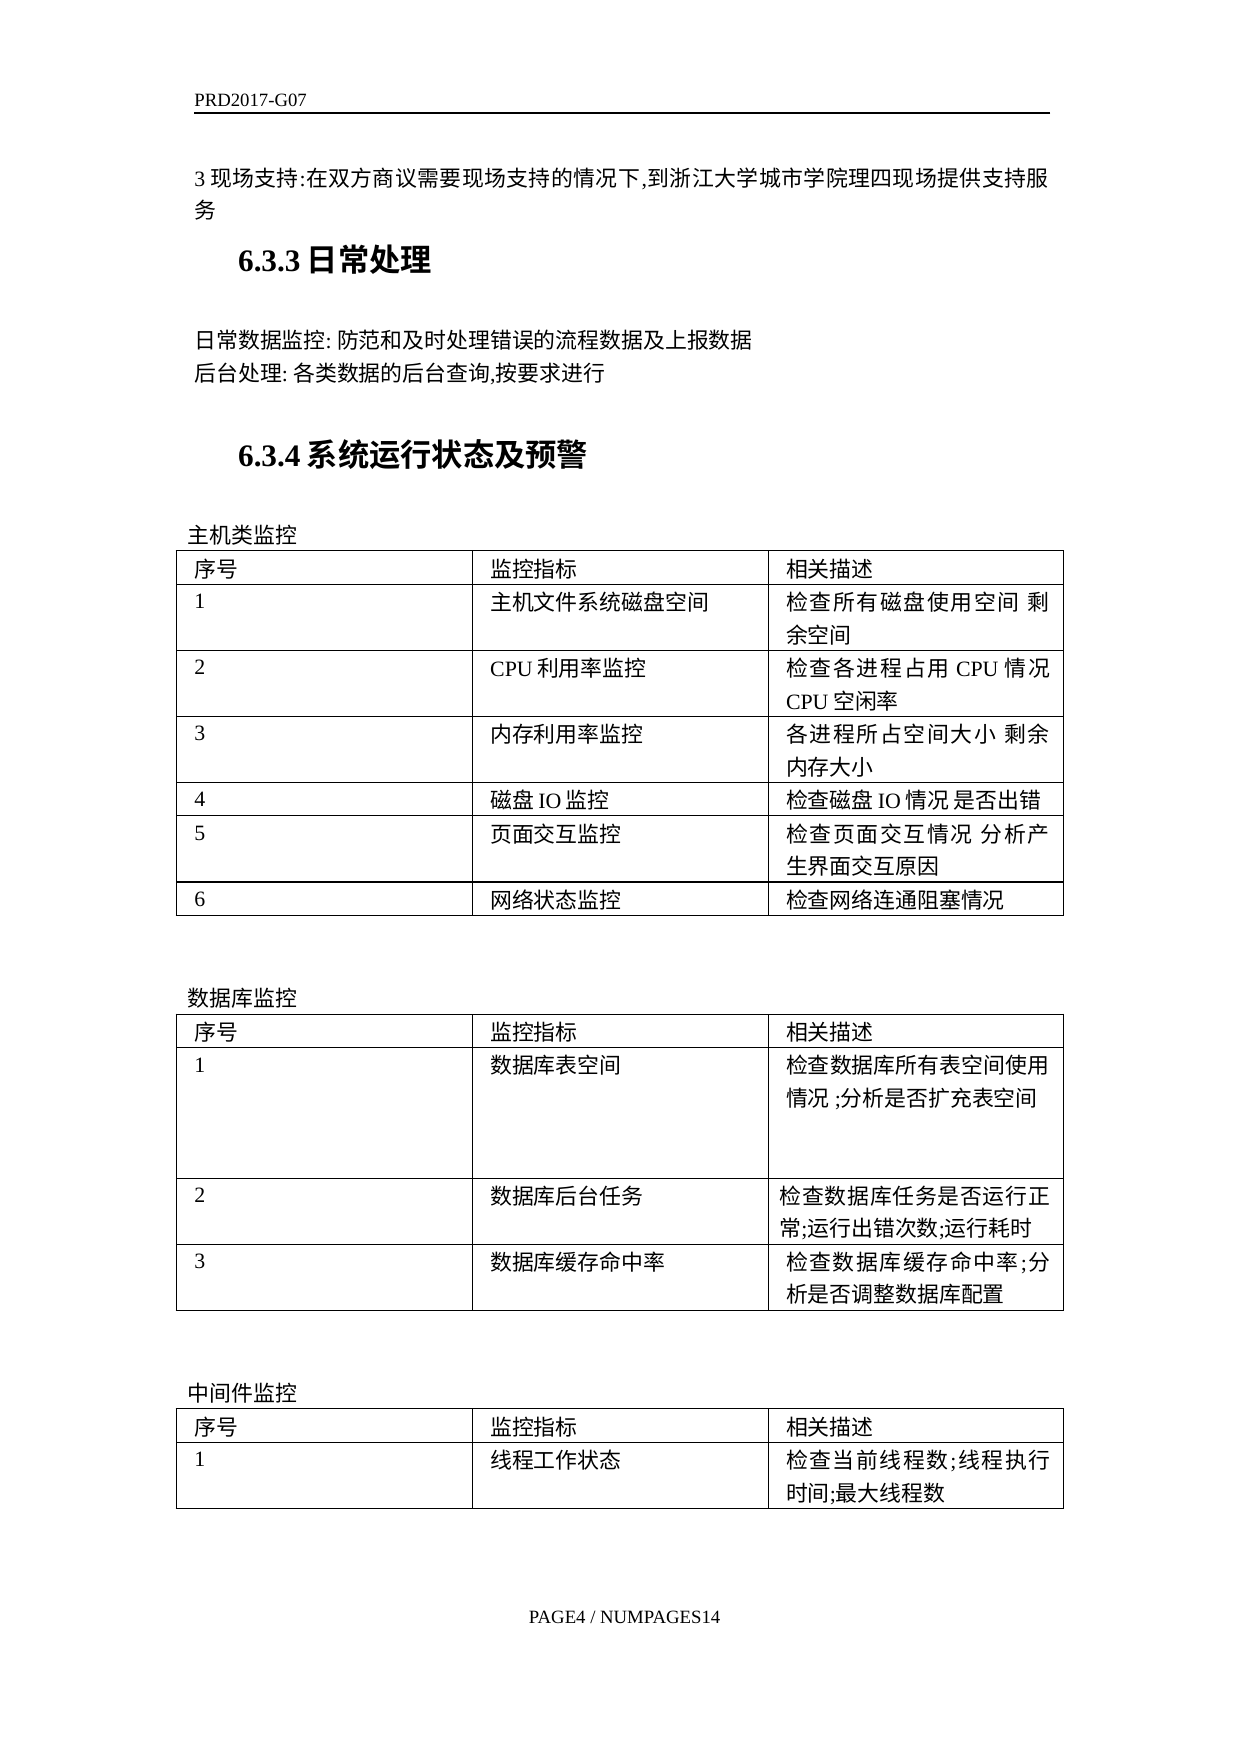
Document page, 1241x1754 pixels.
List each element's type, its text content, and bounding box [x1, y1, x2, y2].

table_cell 检查网络连通阻塞情况 [769, 883, 1063, 915]
table_header 监控指标 [473, 1409, 768, 1442]
table_cell 页面交互监控 [473, 816, 768, 881]
table_cell 内存利用率监控 [473, 717, 768, 782]
table_header 相关描述 [769, 551, 1063, 584]
table_cell 数据库缓存命中率 [473, 1245, 768, 1309]
subtitle 6.3.3日常处理 [194, 225, 1050, 290]
subtitle 6.3.4系统运行状态及预警 [194, 420, 1050, 485]
table_cell 4 [177, 783, 472, 815]
text 中间件监控 [187, 1376, 1050, 1408]
table_cell 检查当前线程数;线程执行时间;最大线程数 [769, 1443, 1063, 1508]
text 数据库监控 [187, 981, 1050, 1013]
table_cell 3 [177, 1245, 472, 1309]
table_cell 2 [177, 1179, 472, 1243]
text 日常数据监控: 防范和及时处理错误的流程数据及上报数据 [194, 323, 1050, 355]
table_header 序号 [177, 1015, 472, 1047]
text 3现场支持:在双方商议需要现场支持的情况下,到浙江大学城市学院理四现场提供支持服务 [194, 160, 1050, 225]
table_header 相关描述 [769, 1409, 1063, 1442]
table_cell 1 [177, 1048, 472, 1177]
table_header 监控指标 [473, 551, 768, 584]
table_header 监控指标 [473, 1015, 768, 1047]
table_header 序号 [177, 1409, 472, 1442]
table_cell 检查页面交互情况 分析产生界面交互原因 [769, 816, 1063, 881]
table_cell 6 [177, 883, 472, 915]
table_cell 主机文件系统磁盘空间 [473, 585, 768, 650]
table_cell 3 [177, 717, 472, 782]
table_cell 检查磁盘IO情况 是否出错 [769, 783, 1063, 815]
table_cell CPU利用率监控 [473, 651, 768, 716]
table_cell 1 [177, 585, 472, 650]
table_cell 检查各进程占用CPU情况 CPU空闲率 [769, 651, 1063, 716]
table_cell 1 [177, 1443, 472, 1508]
table_cell 磁盘IO监控 [473, 783, 768, 815]
table_cell 检查数据库所有表空间使用情况 ;分析是否扩充表空间 [769, 1048, 1063, 1177]
table_header 序号 [177, 551, 472, 584]
table_header 相关描述 [769, 1015, 1063, 1047]
table_cell 数据库表空间 [473, 1048, 768, 1177]
text 主机类监控 [187, 518, 1050, 550]
table_cell 检查所有磁盘使用空间 剩余空间 [769, 585, 1063, 650]
table_cell 检查数据库任务是否运行正常;运行出错次数;运行耗时 [769, 1179, 1063, 1243]
table_cell 数据库后台任务 [473, 1179, 768, 1243]
table_cell 5 [177, 816, 472, 881]
text 后台处理: 各类数据的后台查询,按要求进行 [194, 355, 1050, 388]
table_cell 各进程所占空间大小 剩余内存大小 [769, 717, 1063, 782]
table_cell 2 [177, 651, 472, 716]
table_cell 线程工作状态 [473, 1443, 768, 1508]
table_cell 检查数据库缓存命中率;分析是否调整数据库配置 [769, 1245, 1063, 1309]
table_cell 网络状态监控 [473, 883, 768, 915]
